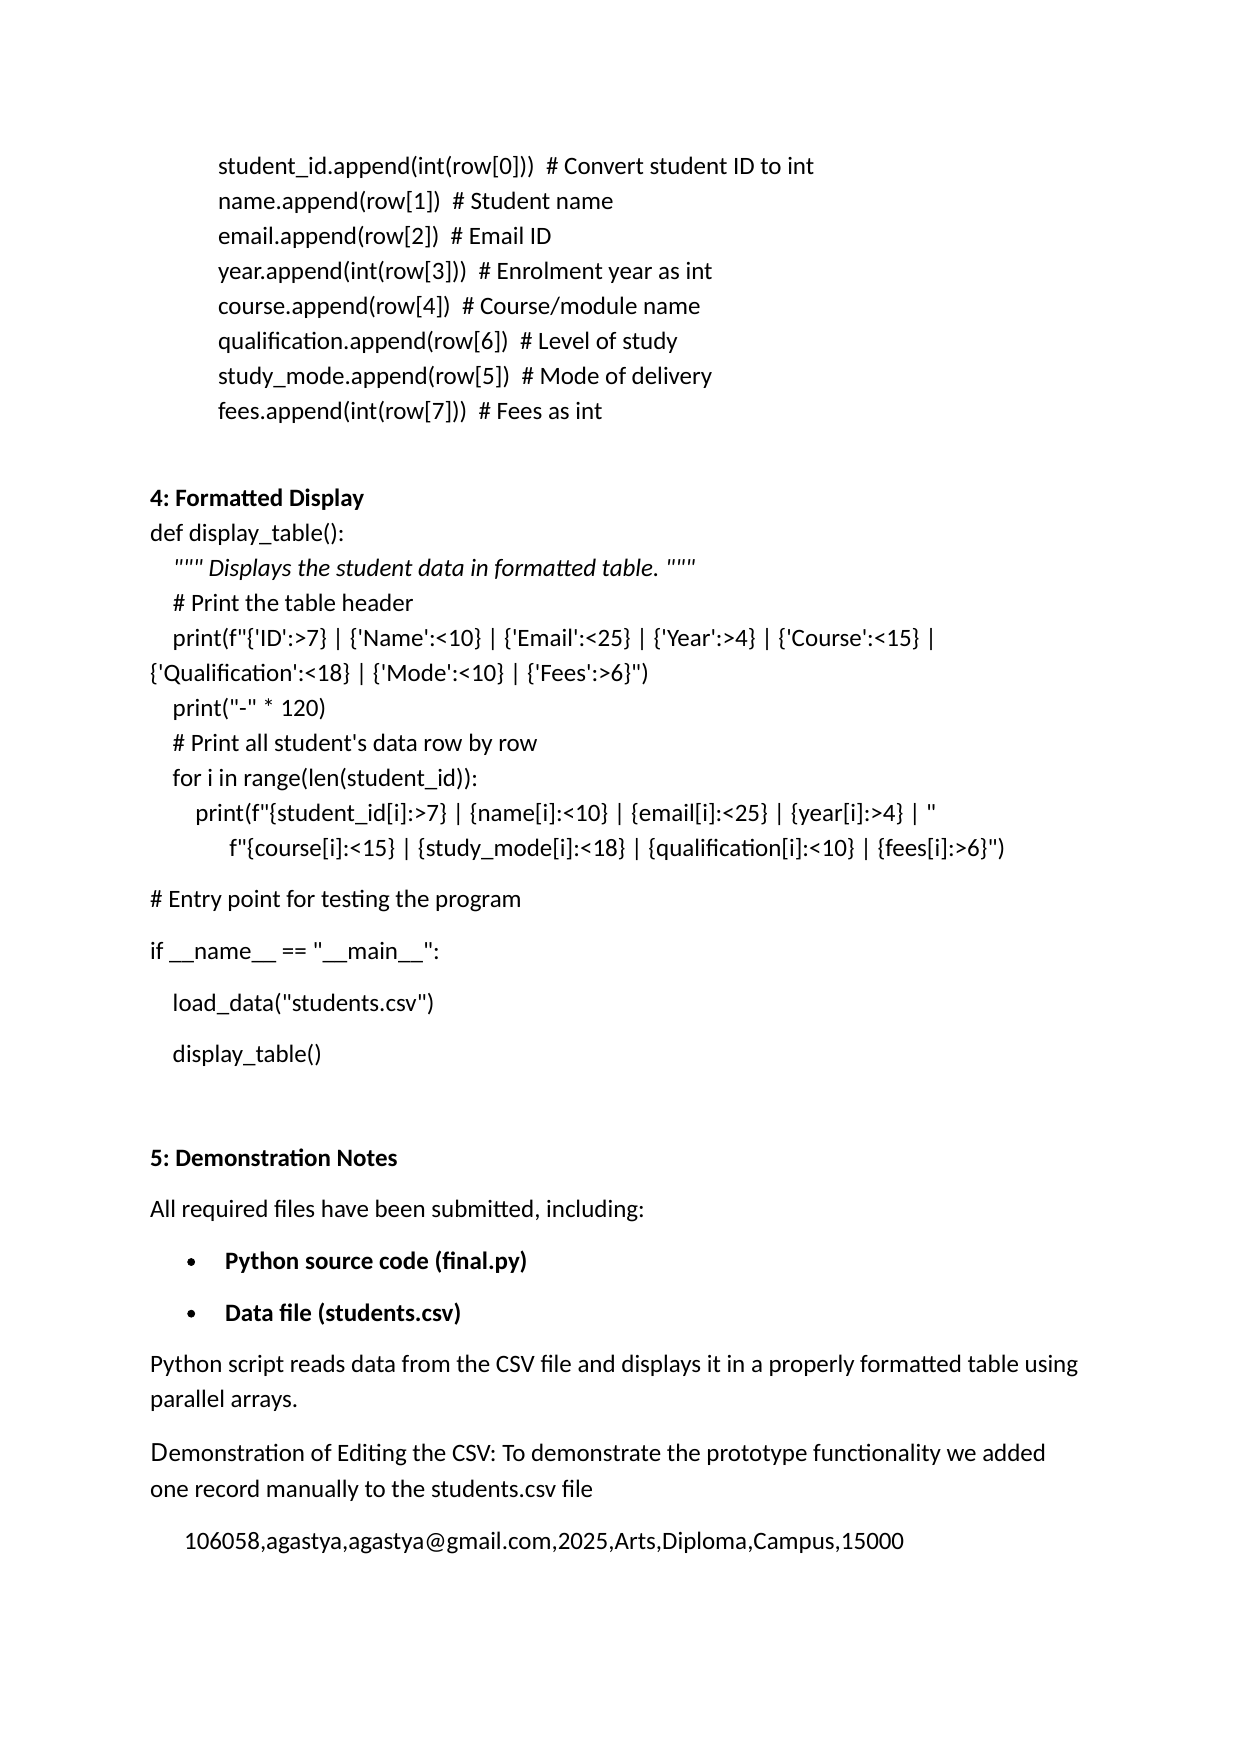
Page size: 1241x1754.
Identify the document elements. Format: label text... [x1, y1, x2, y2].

text 106058,agastya,agastya@gmail.com,2025,Arts,Diploma,Campus,15000 [150, 1525, 1090, 1556]
list Data file (students.csv) [187, 1297, 1090, 1327]
text All required files have been submitted, including: [150, 1193, 1090, 1224]
list Python source code (final.py) [187, 1245, 1090, 1276]
text Python script reads data from the CSV file and displays it in a properly formatted table using parallel arrays. [150, 1348, 1090, 1414]
text load_data("students.csv") [150, 987, 1090, 1017]
text 5: Demonstration Notes [150, 1142, 1090, 1172]
text # Entry point for testing the program [150, 883, 1090, 914]
text 4: Formatted Display def display_table(): """ Displays the student data in formatted table. """ # Print the table header print(f"{'ID':>7} | {'Name':<10} | {'Email':<25} | {'Year':>4} | {'Course':<15} | {'Qualification':<18} | {'Mode':<10} | {'Fees':>6}") print("-" * 120) # Print all student's data row by row for i in range(len(student_id)): print(f"{student_id[i]:>7} | {name[i]:<10} | {email[i]:<25} | {year[i]:>4} | " f"{course[i]:<15} | {study_mode[i]:<18} | {qualification[i]:<10} | {fees[i]:>6}") [150, 447, 1090, 862]
text Demonstration of Editing the CSV: To demonstrate the prototype functionality we added one record manually to the students.csv file [150, 1435, 1090, 1504]
text if __name__ == "__main__": [150, 935, 1090, 966]
text display_table() [150, 1038, 1090, 1069]
